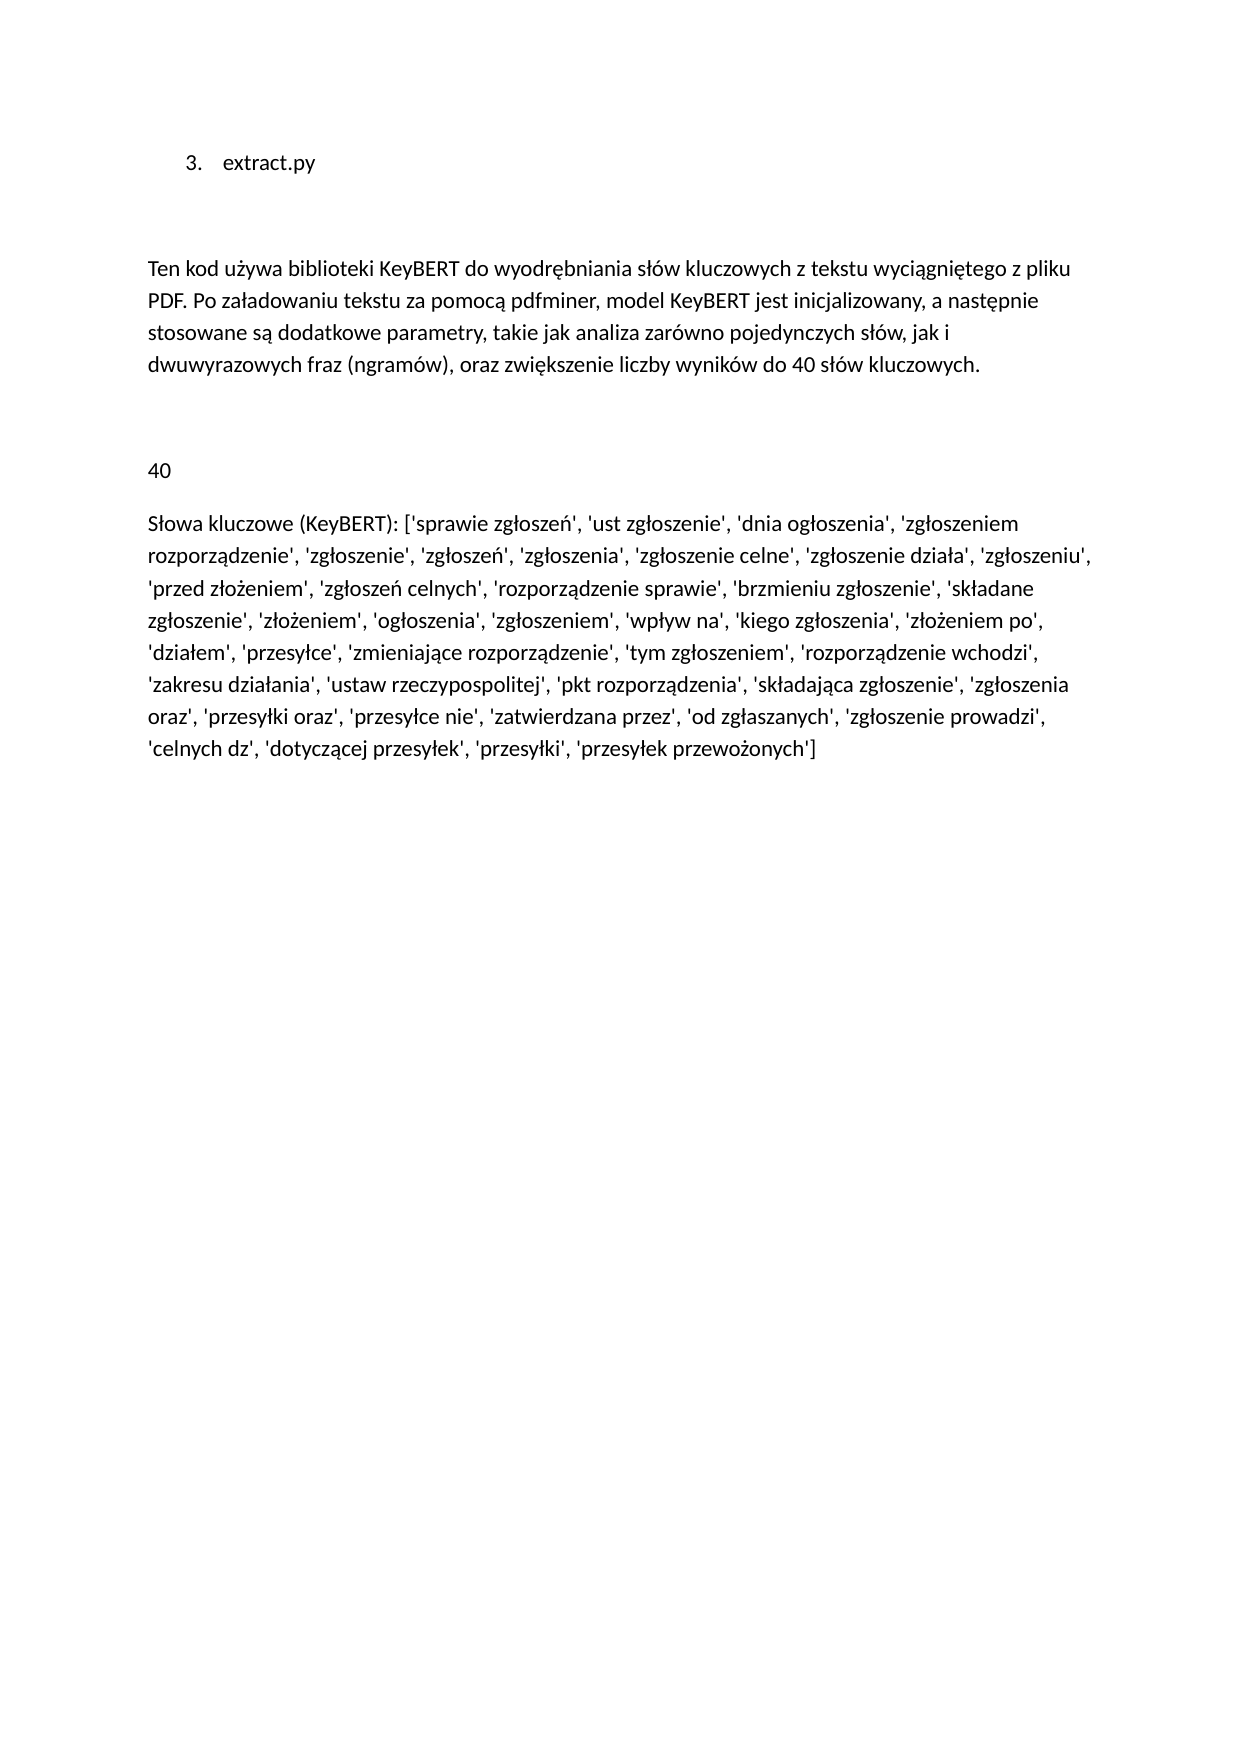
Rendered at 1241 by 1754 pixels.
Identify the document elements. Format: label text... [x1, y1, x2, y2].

list extract.py [185, 148, 1093, 176]
text 40 [148, 456, 1093, 484]
text Słowa kluczowe (KeyBERT): ['sprawie zgłoszeń', 'ust zgłoszenie', 'dnia ogłoszenia', 'zgłoszeniem rozporządzenie', 'zgłoszenie', 'zgłoszeń', 'zgłoszenia', 'zgłoszenie celne', 'zgłoszenie działa', 'zgłoszeniu', 'przed złożeniem', 'zgłoszeń celnych', 'rozporządzenie sprawie', 'brzmieniu zgłoszenie', 'składane zgłoszenie', 'złożeniem', 'ogłoszenia', 'zgłoszeniem', 'wpływ na', 'kiego zgłoszenia', 'złożeniem po', 'działem', 'przesyłce', 'zmieniające rozporządzenie', 'tym zgłoszeniem', 'rozporządzenie wchodzi', 'zakresu działania', 'ustaw rzeczypospolitej', 'pkt rozporządzenia', 'składająca zgłoszenie', 'zgłoszenia oraz', 'przesyłki oraz', 'przesyłce nie', 'zatwierdzana przez', 'od zgłaszanych', 'zgłoszenie prowadzi', 'celnych dz', 'dotyczącej przesyłek', 'przesyłki', 'przesyłek przewożonych'] [148, 509, 1093, 763]
text Ten kod używa biblioteki KeyBERT do wyodrębniania słów kluczowych z tekstu wyciągniętego z pliku PDF. Po załadowaniu tekstu za pomocą pdfminer, model KeyBERT jest inicjalizowany, a następnie stosowane są dodatkowe parametry, takie jak analiza zarówno pojedynczych słów, jak i dwuwyrazowych fraz (ngramów), oraz zwiększenie liczby wyników do 40 słów kluczowych. [148, 254, 1093, 378]
